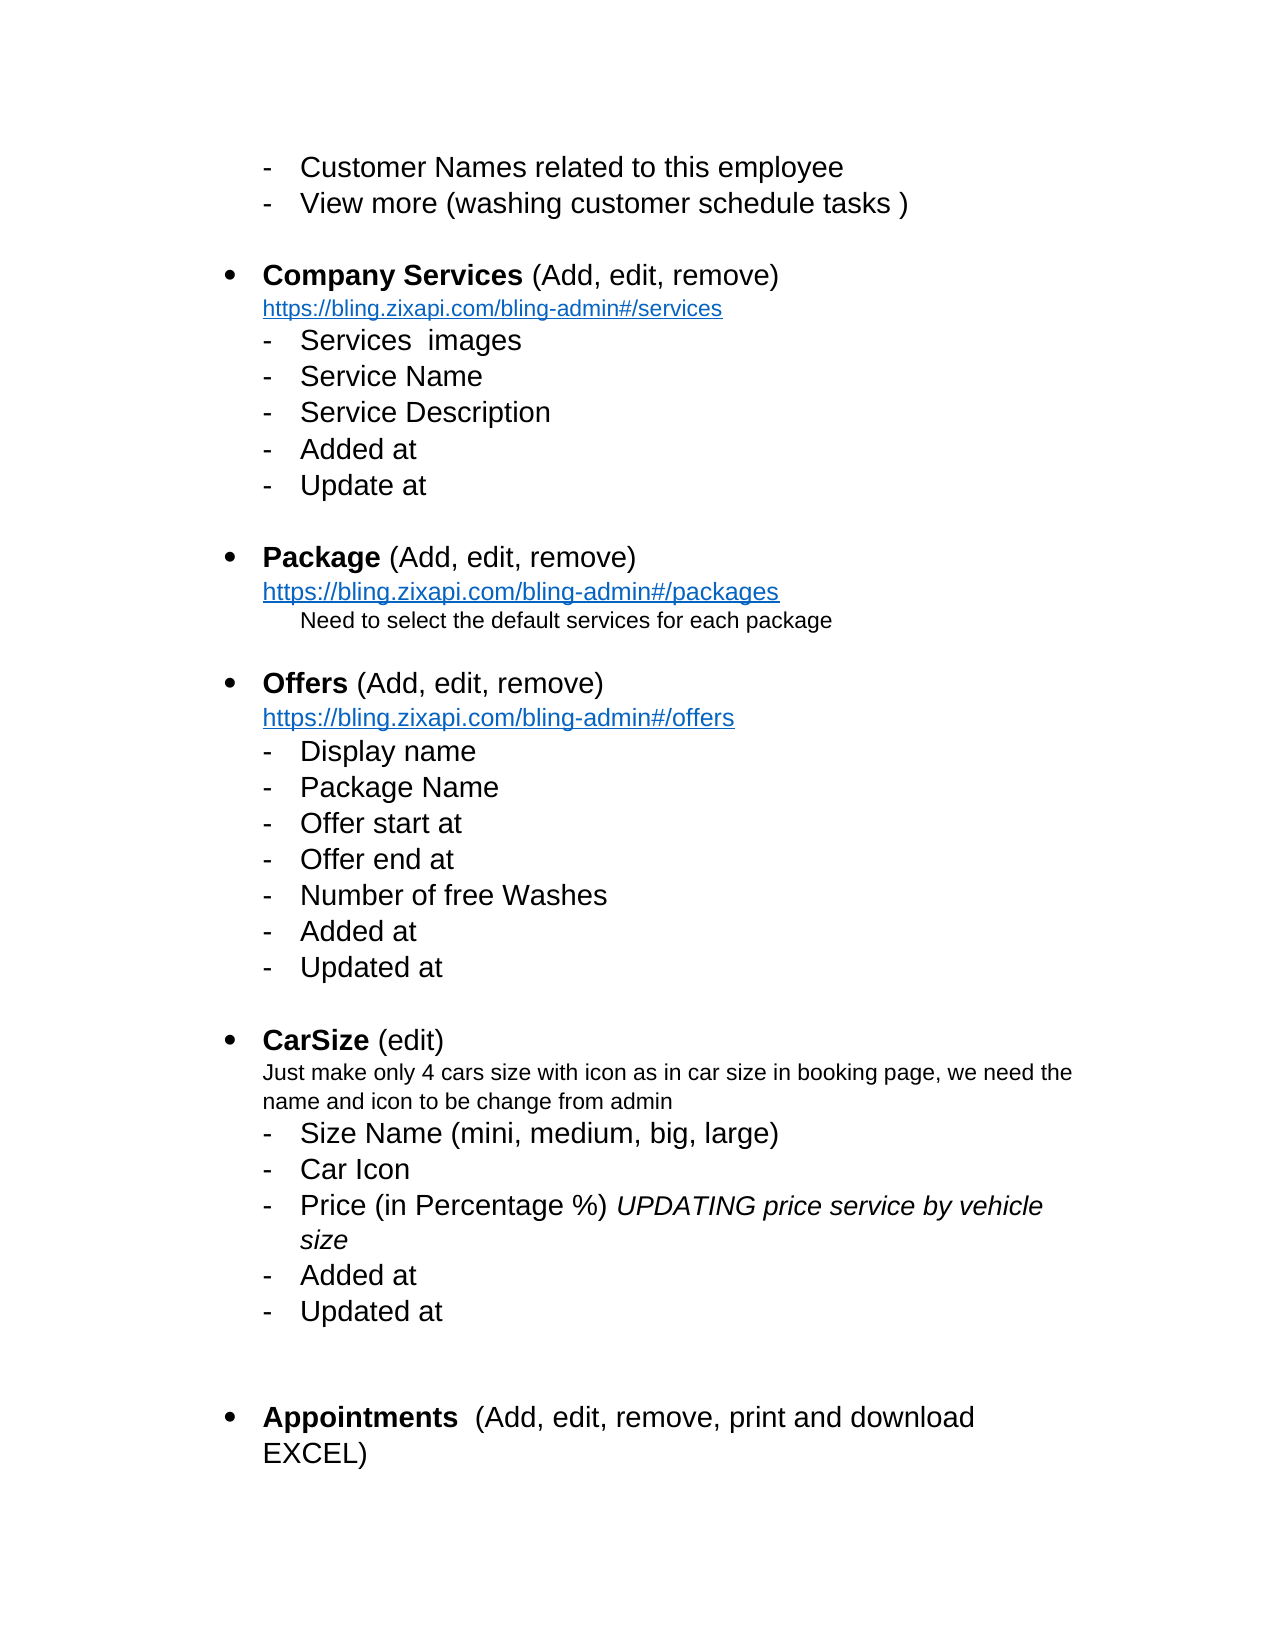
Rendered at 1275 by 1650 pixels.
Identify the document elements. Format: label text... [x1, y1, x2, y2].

list Added at [262, 914, 1087, 948]
list Number of free Washes [262, 878, 1087, 912]
list Price (in Percentage %) UPDATING price service by vehicle size [262, 1188, 1087, 1256]
list Package (Add, edit, remove) [225, 540, 1087, 574]
list Company Services (Add, edit, remove) [225, 258, 1087, 292]
list Service Name [262, 359, 1087, 393]
list Car Icon [262, 1152, 1087, 1186]
list Offer end at [262, 842, 1087, 876]
list Offer start at [262, 806, 1087, 839]
list Appointments (Add, edit, remove, print and download EXCEL) [225, 1400, 1087, 1470]
list Service Description [262, 396, 1087, 429]
list Just make only 4 cars size with icon as in car size in booking page, we need the name and icon to be change from admin [262, 1059, 1087, 1114]
list Offers (Add, edit, remove) [225, 666, 1087, 700]
list https://bling.zixapi.com/bling-admin#/packages [262, 576, 1087, 605]
list View more (washing customer schedule tasks ) [262, 186, 1087, 220]
list Update at [262, 468, 1087, 501]
list Customer Names related to this employee [262, 150, 1087, 183]
list Package Name [262, 770, 1087, 803]
list Services images [262, 323, 1087, 357]
list Need to select the default services for each package [300, 607, 1087, 664]
list Display name [262, 734, 1087, 767]
list Updated at [262, 951, 1087, 984]
list https://bling.zixapi.com/bling-admin#/offers [262, 703, 1087, 731]
list Added at [262, 1258, 1087, 1292]
list Added at [262, 432, 1087, 465]
list https://bling.zixapi.com/bling-admin#/services [262, 295, 1087, 321]
list Size Name (mini, medium, big, large) [262, 1116, 1087, 1149]
list CarSize (edit) [225, 1023, 1087, 1057]
list Updated at [262, 1294, 1087, 1328]
